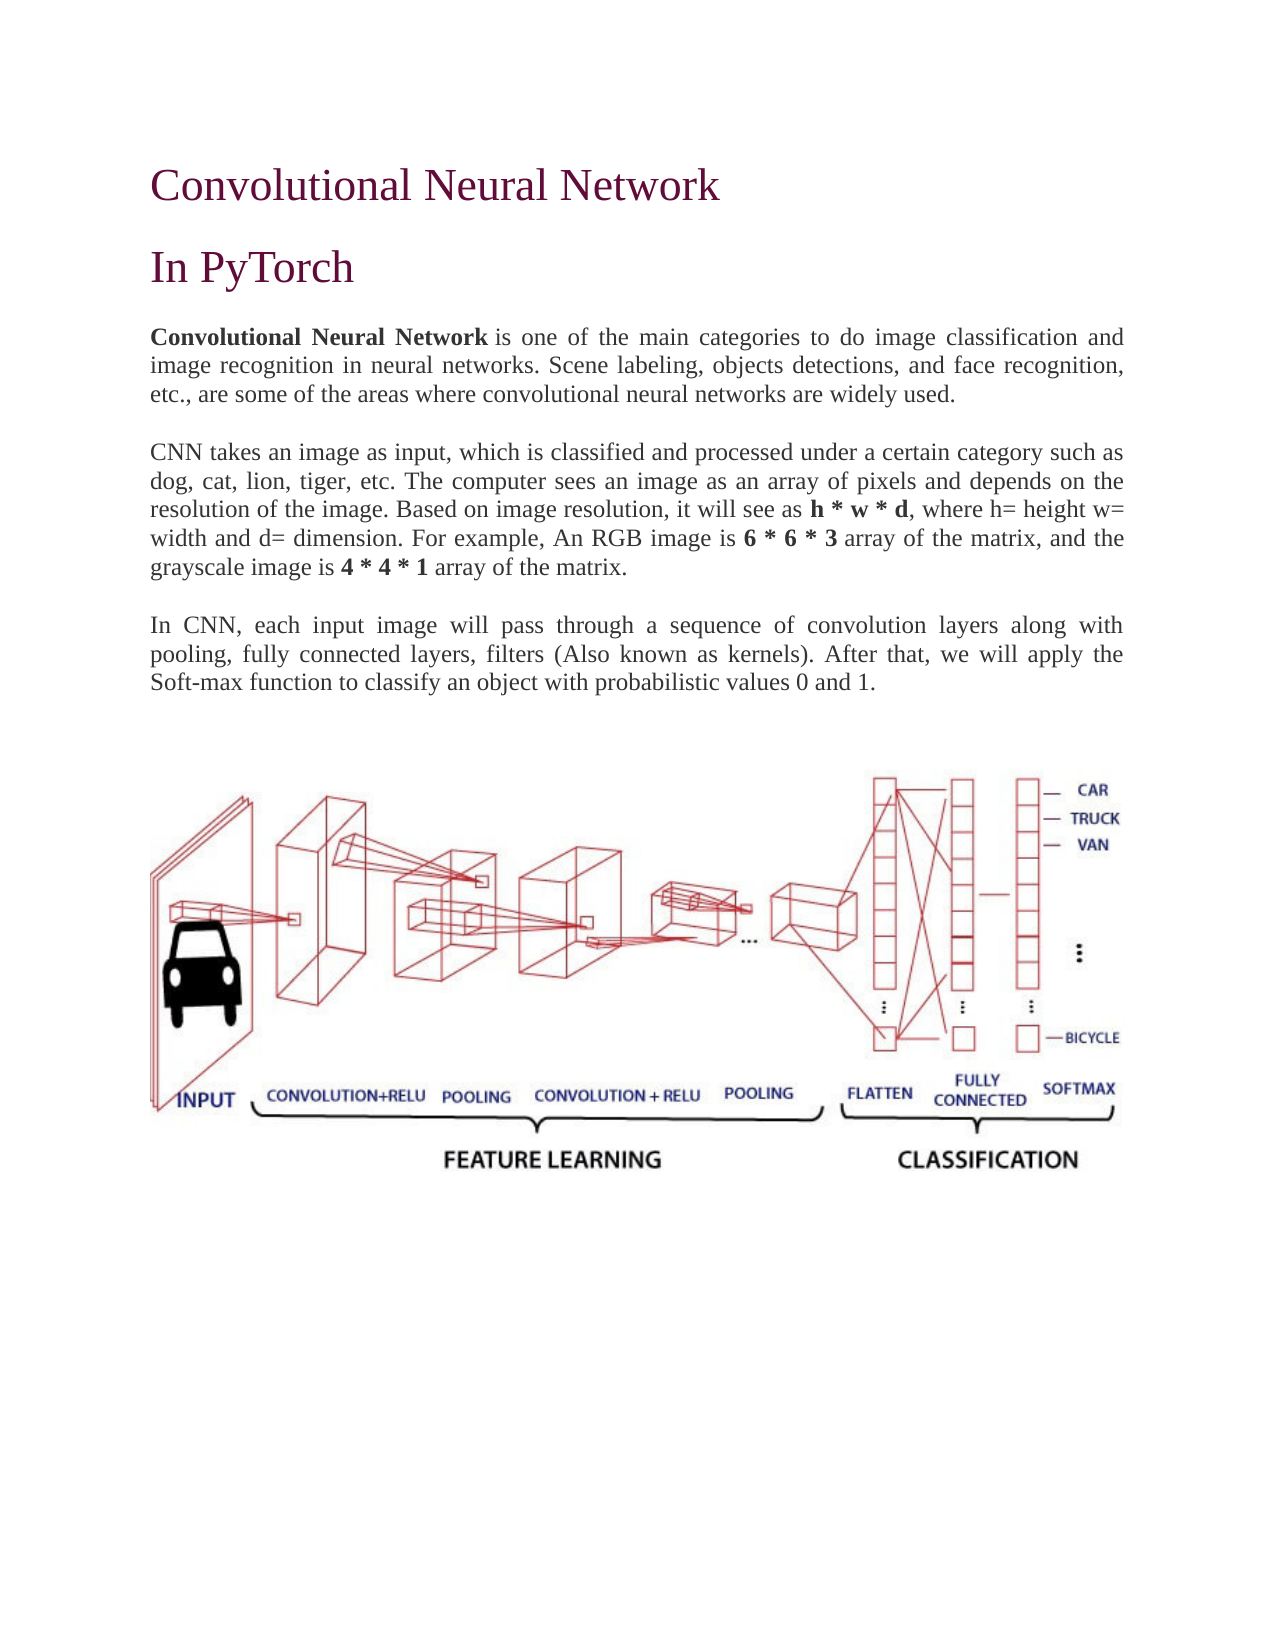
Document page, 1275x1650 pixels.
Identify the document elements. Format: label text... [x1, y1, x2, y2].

text In PyTorch [150, 240, 1125, 292]
text In CNN, each input image will pass through a sequence of convolution layers along with pooling, fully connected layers, filters (Also known as kernels). After that, we will apply the Soft-max function to classify an object with probabilistic values 0 and 1. [150, 610, 1125, 696]
picture [150, 725, 1125, 1187]
text Convolutional Neural Network [150, 158, 1125, 211]
text CNN takes an image as input, which is classified and processed under a certain category such as dog, cat, lion, tiger, etc. The computer sees an image as an array of pixels and depends on the resolution of the image. Based on image resolution, it will see as h * w * d, where h= height w= width and d= dimension. For example, An RGB image is 6 * 6 * 3 array of the matrix, and the grayscale image is 4 * 4 * 1 array of the matrix. [150, 437, 1125, 581]
text Convolutional Neural Network is one of the main categories to do image classification and image recognition in neural networks. Scene labeling, objects detections, and face recognition, etc., are some of the areas where convolutional neural networks are widely used. [150, 322, 1125, 408]
